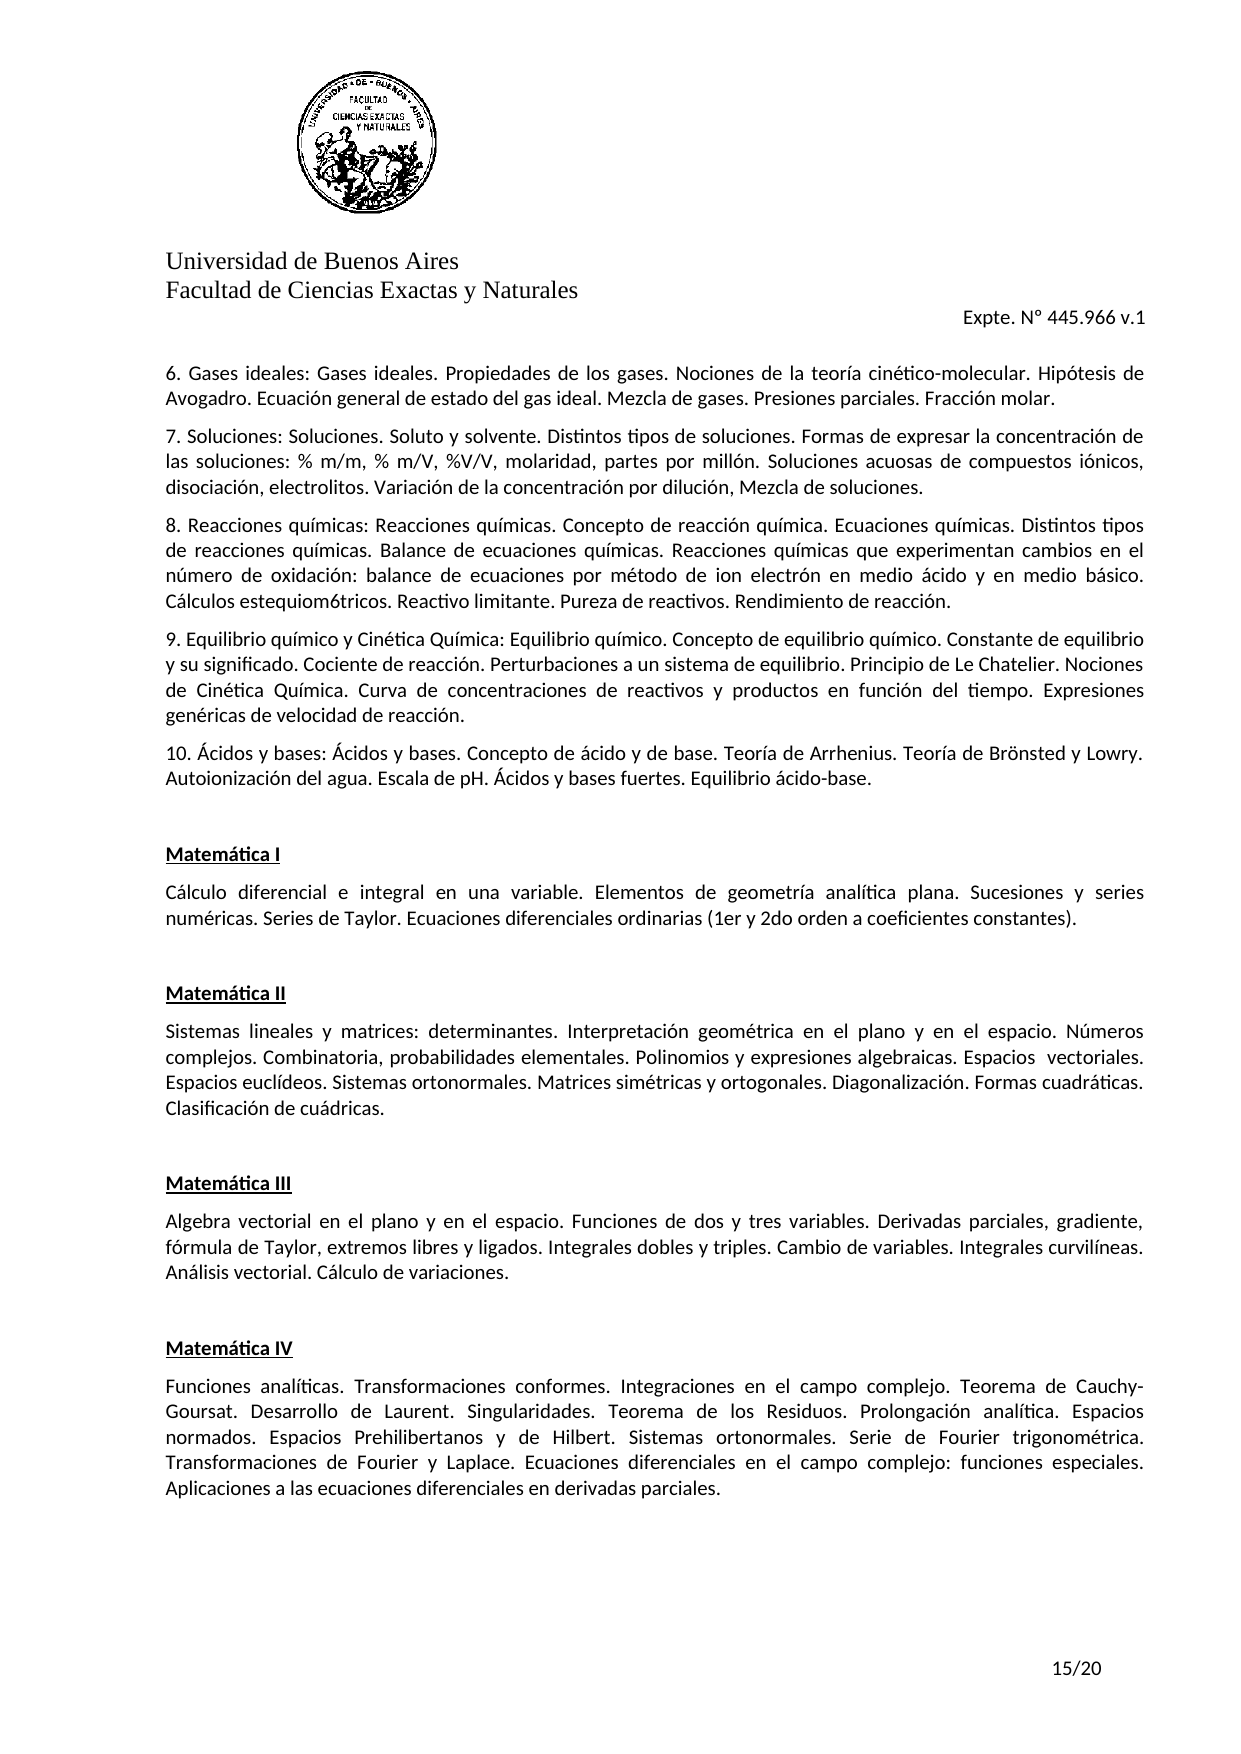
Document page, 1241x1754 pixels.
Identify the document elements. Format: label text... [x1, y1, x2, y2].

text Sistemas lineales y matrices: determinantes. Interpretación geométrica en el plano y en el espacio. Números complejos. Combinatoria, probabilidades elementales. Polinomios y expresiones algebraicas. Espacios vectoriales. Espacios euclídeos. Sistemas ortonormales. Matrices simétricas y ortogonales. Diagonalización. Formas cuadráticas. Clasificación de cuádricas. [165, 1018, 1146, 1120]
text Algebra vectorial en el plano y en el espacio. Funciones de dos y tres variables. Derivadas parciales, gradiente, fórmula de Taylor, extremos libres y ligados. Integrales dobles y triples. Cambio de variables. Integrales curvilíneas. Análisis vectorial. Cálculo de variaciones. [165, 1208, 1146, 1285]
text 8. Reacciones químicas: Reacciones químicas. Concepto de reacción química. Ecuaciones químicas. Distintos tipos de reacciones químicas. Balance de ecuaciones químicas. Reacciones químicas que experimentan cambios en el número de oxidación: balance de ecuaciones por método de ion electrón en medio ácido y en medio básico. Cálculos estequiom6tricos. Reactivo limitante. Pureza de reactivos. Rendimiento de reacción. [165, 512, 1146, 613]
text Matemática II [165, 981, 1146, 1006]
text Matemática I [165, 841, 1146, 867]
text 9. Equilibrio químico y Cinética Química: Equilibrio químico. Concepto de equilibrio químico. Constante de equilibrio y su significado. Cociente de reacción. Perturbaciones a un sistema de equilibrio. Principio de Le Chatelier. Nociones de Cinética Química. Curva de concentraciones de reactivos y productos en función del tiempo. Expresiones genéricas de velocidad de reacción. [165, 626, 1146, 728]
text 6. Gases ideales: Gases ideales. Propiedades de los gases. Nociones de la teoría cinético-molecular. Hipótesis de Avogadro. Ecuación general de estado del gas ideal. Mezcla de gases. Presiones parciales. Fracción molar. [165, 360, 1146, 411]
text Matemática III [165, 1171, 1146, 1196]
text Matemática IV [165, 1335, 1146, 1361]
text 10. Ácidos y bases: Ácidos y bases. Concepto de ácido y de base. Teoría de Arrhenius. Teoría de Brönsted y Lowry. Autoionización del agua. Escala de pH. Ácidos y bases fuertes. Equilibrio ácido-base. [165, 740, 1146, 791]
text Cálculo diferencial e integral en una variable. Elementos de geometría analítica plana. Sucesiones y series numéricas. Series de Taylor. Ecuaciones diferenciales ordinarias (1er y 2do orden a coeficientes constantes). [165, 879, 1146, 930]
text Funciones analíticas. Transformaciones conformes. Integraciones en el campo complejo. Teorema de Cauchy-Goursat. Desarrollo de Laurent. Singularidades. Teorema de los Residuos. Prolongación analítica. Espacios normados. Espacios Prehilibertanos y de Hilbert. Sistemas ortonormales. Serie de Fourier trigonométrica. Transformaciones de Fourier y Laplace. Ecuaciones diferenciales en el campo complejo: funciones especiales. Aplicaciones a las ecuaciones diferenciales en derivadas parciales. [165, 1373, 1146, 1500]
text 7. Soluciones: Soluciones. Soluto y solvente. Distintos tipos de soluciones. Formas de expresar la concentración de las soluciones: % m/m, % m/V, %V/V, molaridad, partes por millón. Soluciones acuosas de compuestos iónicos, disociación, electrolitos. Variación de la concentración por dilución, Mezcla de soluciones. [165, 423, 1146, 499]
